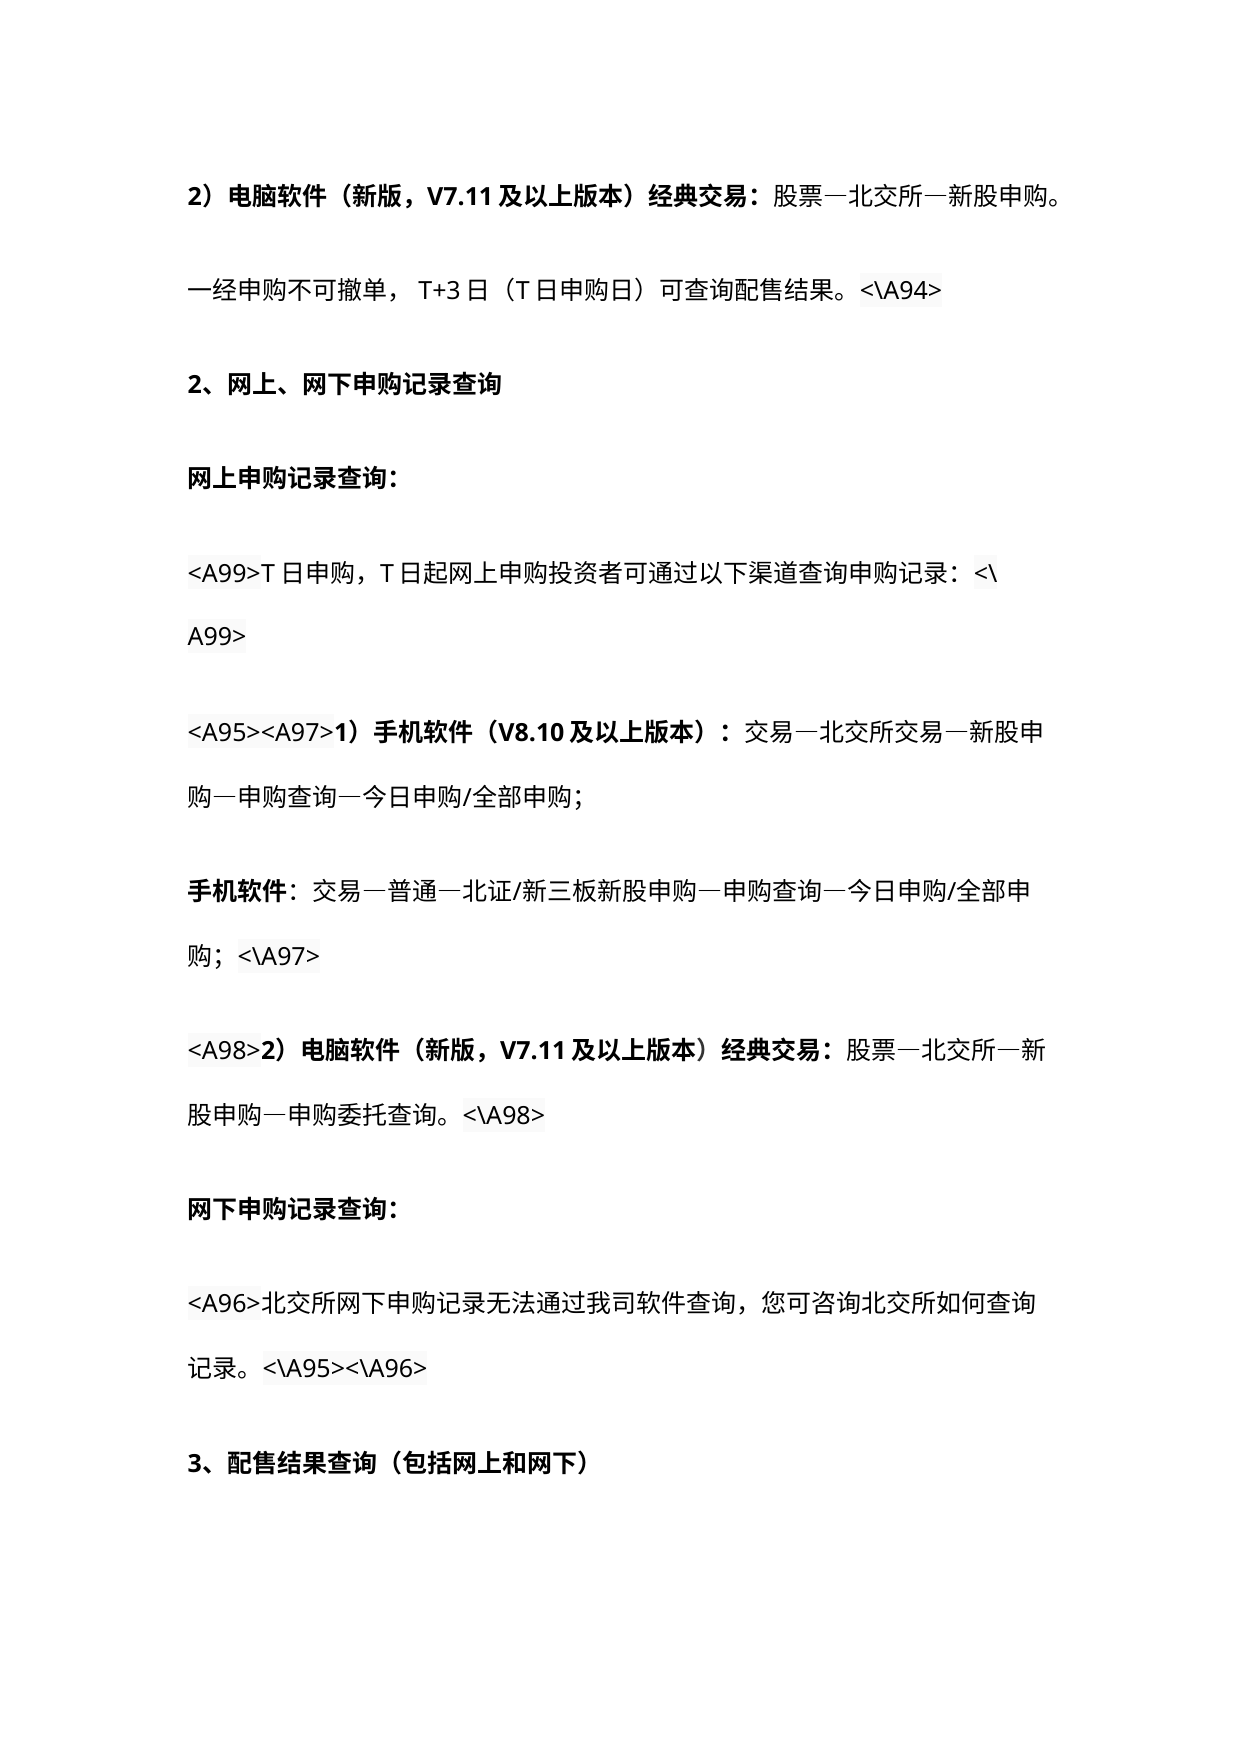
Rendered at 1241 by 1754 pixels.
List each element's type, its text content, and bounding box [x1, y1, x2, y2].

text 3、配售结果查询（包括网上和网下） [187, 1429, 1053, 1494]
text 2、网上、网下申购记录查询 [187, 350, 1053, 415]
text 网上申购记录查询： [187, 444, 1053, 509]
text <A95><A97>1）手机软件（V8.10及以上版本）：交易—北交所交易—新股申购—申购查询—今日申购/全部申购； [187, 698, 1053, 828]
text 手机软件：交易—普通—北证/新三板新股申购—申购查询—今日申购/全部申购；<\A97> [187, 857, 1053, 987]
text <A96>北交所网下申购记录无法通过我司软件查询，您可咨询北交所如何查询记录。<\A95><\A96> [187, 1269, 1053, 1399]
text 一经申购不可撤单， T+3日（T日申购日）可查询配售结果。<\A94> [187, 256, 1053, 321]
text 网下申购记录查询： [187, 1175, 1053, 1240]
text <A98>2）电脑软件（新版，V7.11及以上版本）经典交易：股票—北交所—新股申购—申购委托查询。<\A98> [187, 1016, 1053, 1146]
text <A99>T日申购，T日起网上申购投资者可通过以下渠道查询申购记录：<\A99> [187, 539, 1053, 669]
text 2）电脑软件（新版，V7.11及以上版本）经典交易：股票—北交所—新股申购。 [187, 162, 1053, 227]
